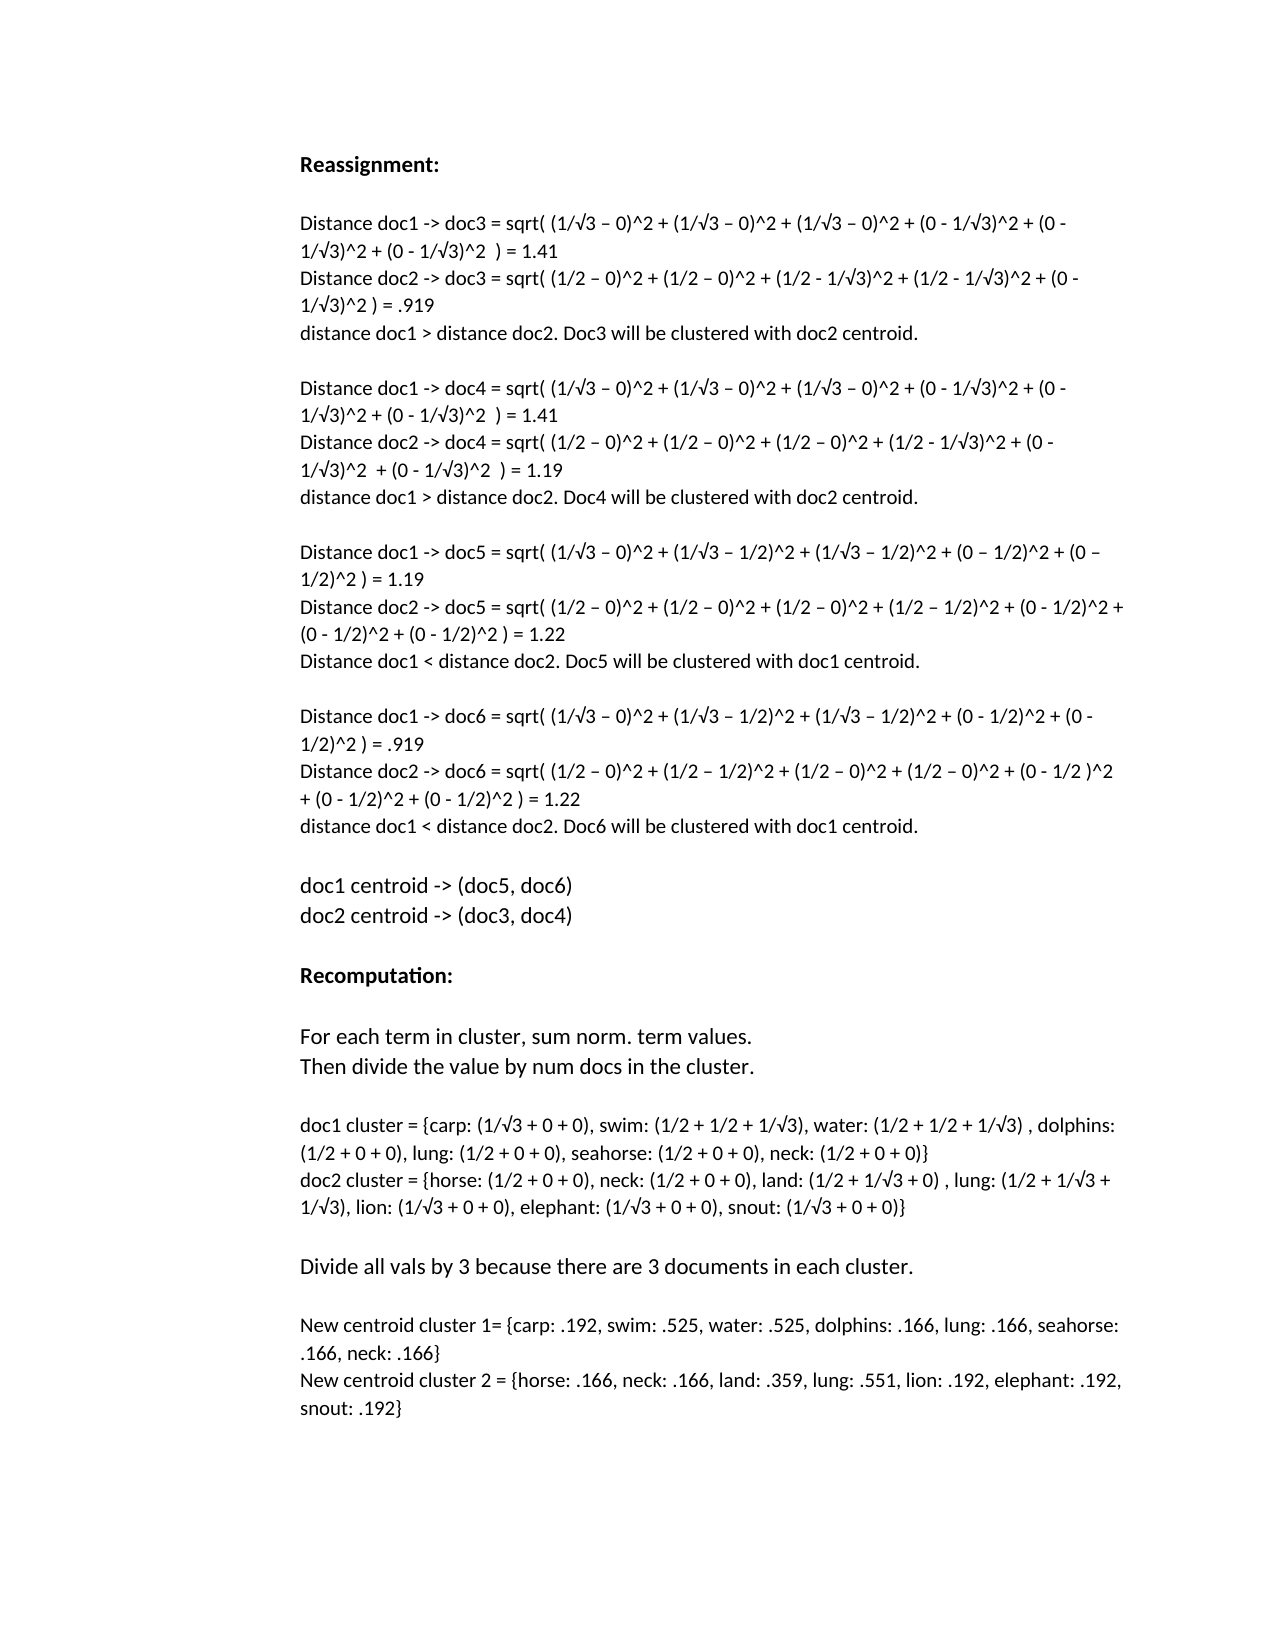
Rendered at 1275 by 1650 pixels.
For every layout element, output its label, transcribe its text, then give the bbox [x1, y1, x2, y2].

list Distance doc2 -> doc3 = sqrt( (1/2 – 0)^2 + (1/2 – 0)^2 + (1/2 - 1/√3)^2 + (1/2 - 1/√3)^2 + (0 - 1/√3)^2 ) = .919 distance doc1 > distance doc2. Doc3 will be clustered with doc2 centroid. Distance doc1 -> doc4 = sqrt( (1/√3 – 0)^2 + (1/√3 – 0)^2 + (1/√3 – 0)^2 + (0 - 1/√3)^2 + (0 - 1/√3)^2 + (0 - 1/√3)^2 ) = 1.41 [300, 265, 1125, 428]
list doc1 cluster = {carp: (1/√3 + 0 + 0), swim: (1/2 + 1/2 + 1/√3), water: (1/2 + 1/2 + 1/√3) , dolphins: (1/2 + 0 + 0), lung: (1/2 + 0 + 0), seahorse: (1/2 + 0 + 0), neck: (1/2 + 0 + 0)} doc2 cluster = {horse: (1/2 + 0 + 0), neck: (1/2 + 0 + 0), land: (1/2 + 1/√3 + 0) , lung: (1/2 + 1/√3 + 1/√3), lion: (1/√3 + 0 + 0), elephant: (1/√3 + 0 + 0), snout: (1/√3 + 0 + 0)} [300, 1082, 1125, 1220]
list Then divide the value by num docs in the cluster. [300, 1052, 1125, 1080]
list Divide all vals by 3 because there are 3 documents in each cluster. [300, 1252, 1125, 1280]
list Distance doc1 < distance doc2. Doc5 will be clustered with doc1 centroid. Distance doc1 -> doc6 = sqrt( (1/√3 – 0)^2 + (1/√3 – 1/2)^2 + (1/√3 – 1/2)^2 + (0 - 1/2)^2 + (0 - 1/2)^2 ) = .919 Distance doc2 -> doc6 = sqrt( (1/2 – 0)^2 + (1/2 – 1/2)^2 + (1/2 – 0)^2 + (1/2 – 0)^2 + (0 - 1/2 )^2 + (0 - 1/2)^2 + (0 - 1/2)^2 ) = 1.22 distance doc1 < distance doc2. Doc6 will be clustered with doc1 centroid. doc1 centroid -> (doc5, doc6) doc2 centroid -> (doc3, doc4) Recomputation: For each term in cluster, sum norm. term values. [300, 649, 1125, 1050]
list Distance doc1 -> doc5 = sqrt( (1/√3 – 0)^2 + (1/√3 – 1/2)^2 + (1/√3 – 1/2)^2 + (0 – 1/2)^2 + (0 – 1/2)^2 ) = 1.19 [300, 539, 1125, 592]
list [262, 150, 1125, 208]
list Distance doc2 -> doc5 = sqrt( (1/2 – 0)^2 + (1/2 – 0)^2 + (1/2 – 0)^2 + (1/2 – 1/2)^2 + (0 - 1/2)^2 + (0 - 1/2)^2 + (0 - 1/2)^2 ) = 1.22 [300, 594, 1125, 647]
list Distance doc2 -> doc4 = sqrt( (1/2 – 0)^2 + (1/2 – 0)^2 + (1/2 – 0)^2 + (1/2 - 1/√3)^2 + (0 - 1/√3)^2 + (0 - 1/√3)^2 ) = 1.19 distance doc1 > distance doc2. Doc4 will be clustered with doc2 centroid. [300, 429, 1125, 510]
list Distance doc1 -> doc3 = sqrt( (1/√3 – 0)^2 + (1/√3 – 0)^2 + (1/√3 – 0)^2 + (0 - 1/√3)^2 + (0 - 1/√3)^2 + (0 - 1/√3)^2 ) = 1.41 [300, 210, 1125, 263]
list New centroid cluster 1= {carp: .192, swim: .525, water: .525, dolphins: .166, lung: .166, seahorse: .166, neck: .166} New centroid cluster 2 = {horse: .166, neck: .166, land: .359, lung: .551, lion: .192, elephant: .192, snout: .192} [300, 1313, 1125, 1478]
